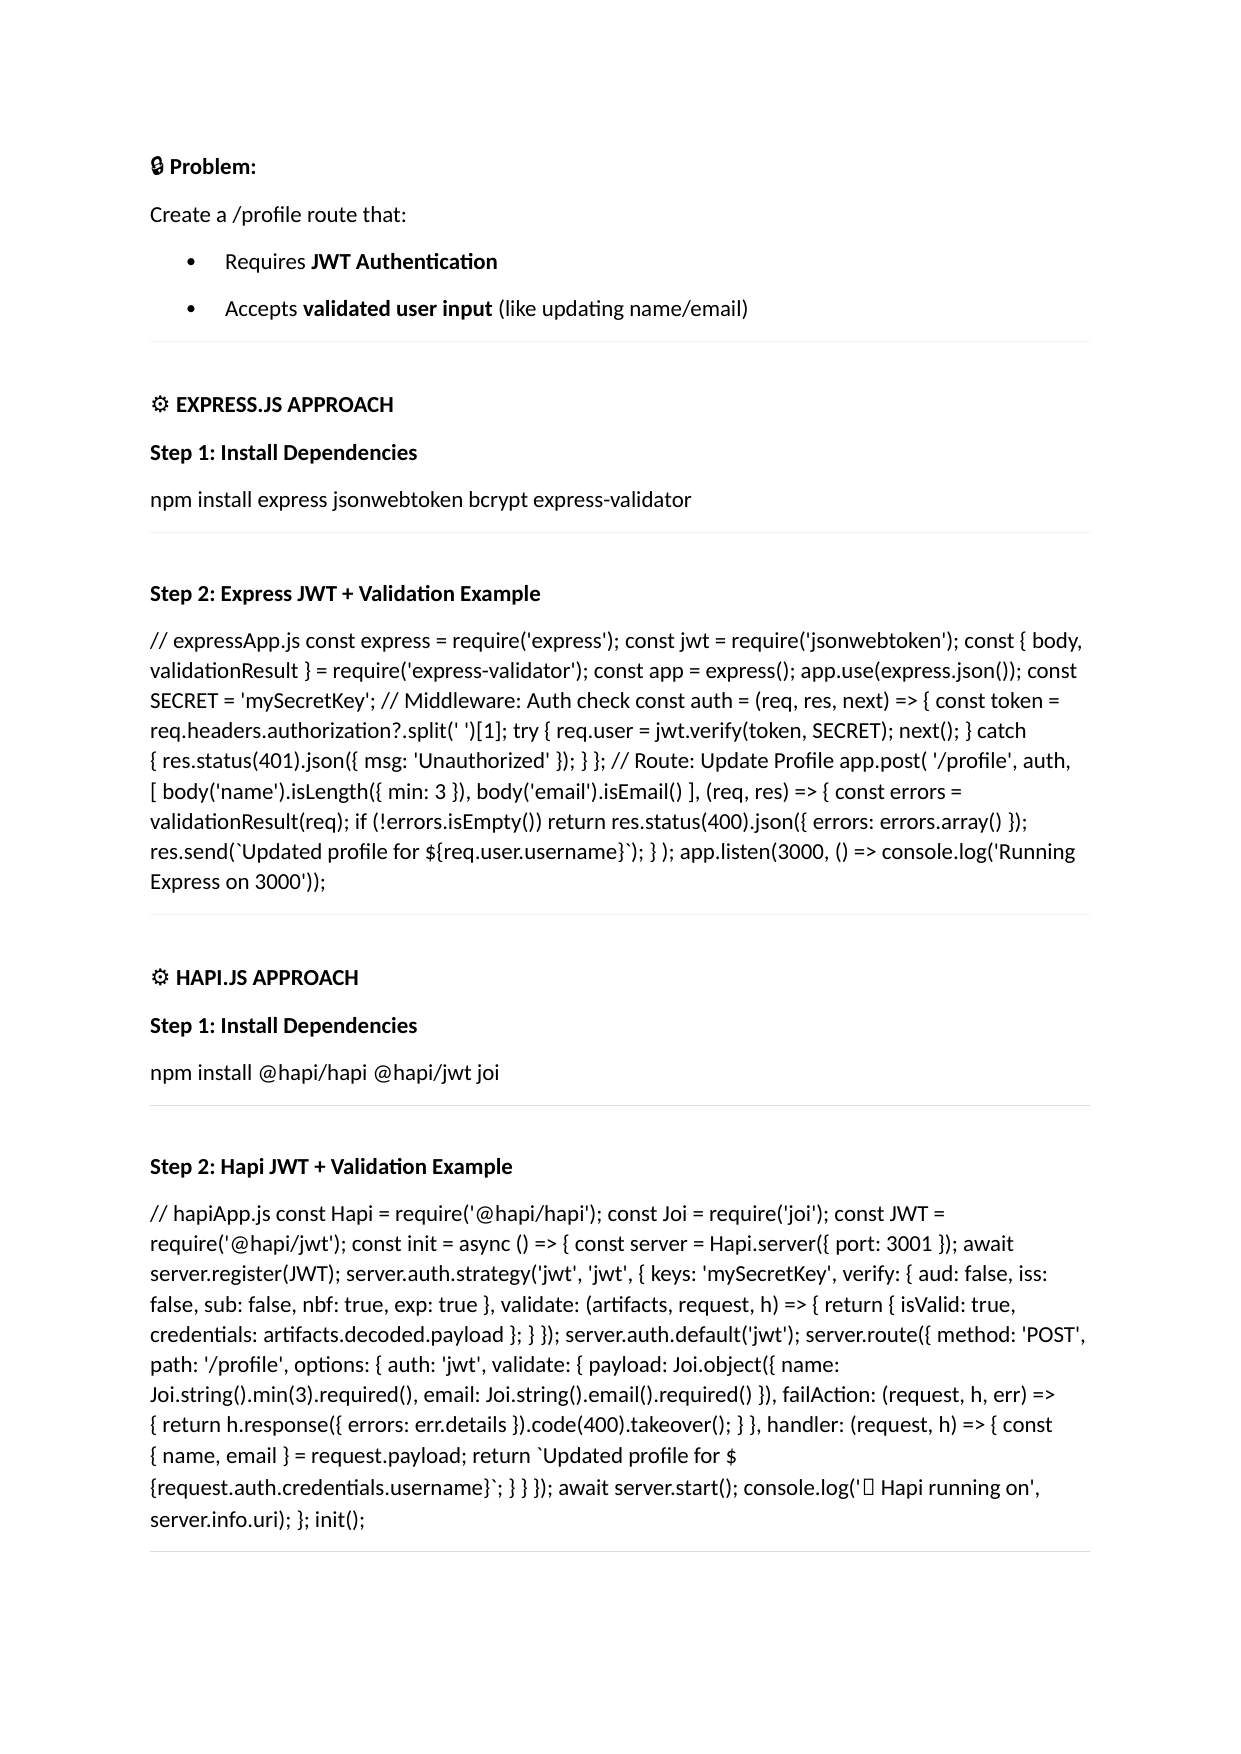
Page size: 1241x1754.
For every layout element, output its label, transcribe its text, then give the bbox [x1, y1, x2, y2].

text ⚙️ HAPI.JS APPROACH [150, 961, 1090, 992]
text ⚙️ EXPRESS.JS APPROACH [150, 388, 1090, 419]
text // expressApp.js const express = require('express'); const jwt = require('jsonwebtoken'); const { body, validationResult } = require('express-validator'); const app = express(); app.use(express.json()); const SECRET = 'mySecretKey'; // Middleware: Auth check const auth = (req, res, next) => { const token = req.headers.authorization?.split(' ')[1]; try { req.user = jwt.verify(token, SECRET); next(); } catch { res.status(401).json({ msg: 'Unauthorized' }); } }; // Route: Update Profile app.post( '/profile', auth, [ body('name').isLength({ min: 3 }), body('email').isEmail() ], (req, res) => { const errors = validationResult(req); if (!errors.isEmpty()) return res.status(400).json({ errors: errors.array() }); res.send(`Updated profile for ${req.user.username}`); } ); app.listen(3000, () => console.log('Running Express on 3000')); [150, 626, 1090, 896]
text Step 2: Hapi JWT + Validation Example [150, 1152, 1090, 1180]
list Requires JWT Authentication [187, 247, 1090, 275]
text 🔒 Problem: [150, 150, 1090, 181]
text Step 2: Express JWT + Validation Example [150, 579, 1090, 607]
text Step 1: Install Dependencies [150, 1012, 1090, 1040]
text Create a /profile route that: [150, 200, 1090, 228]
text npm install @hapi/hapi @hapi/jwt joi [150, 1058, 1090, 1087]
list Accepts validated user input (like updating name/email) [187, 294, 1090, 322]
text Step 1: Install Dependencies [150, 438, 1090, 466]
text npm install express jsonwebtoken bcrypt express-validator [150, 485, 1090, 513]
text // hapiApp.js const Hapi = require('@hapi/hapi'); const Joi = require('joi'); const JWT = require('@hapi/jwt'); const init = async () => { const server = Hapi.server({ port: 3001 }); await server.register(JWT); server.auth.strategy('jwt', 'jwt', { keys: 'mySecretKey', verify: { aud: false, iss: false, sub: false, nbf: true, exp: true }, validate: (artifacts, request, h) => { return { isValid: true, credentials: artifacts.decoded.payload }; } }); server.auth.default('jwt'); server.route({ method: 'POST', path: '/profile', options: { auth: 'jwt', validate: { payload: Joi.object({ name: Joi.string().min(3).required(), email: Joi.string().email().required() }), failAction: (request, h, err) => { return h.response({ errors: err.details }).code(400).takeover(); } }, handler: (request, h) => { const { name, email } = request.payload; return `Updated profile for ${request.auth.credentials.username}`; } } }); await server.start(); console.log('✅ Hapi running on', server.info.uri); }; init(); [150, 1199, 1090, 1533]
